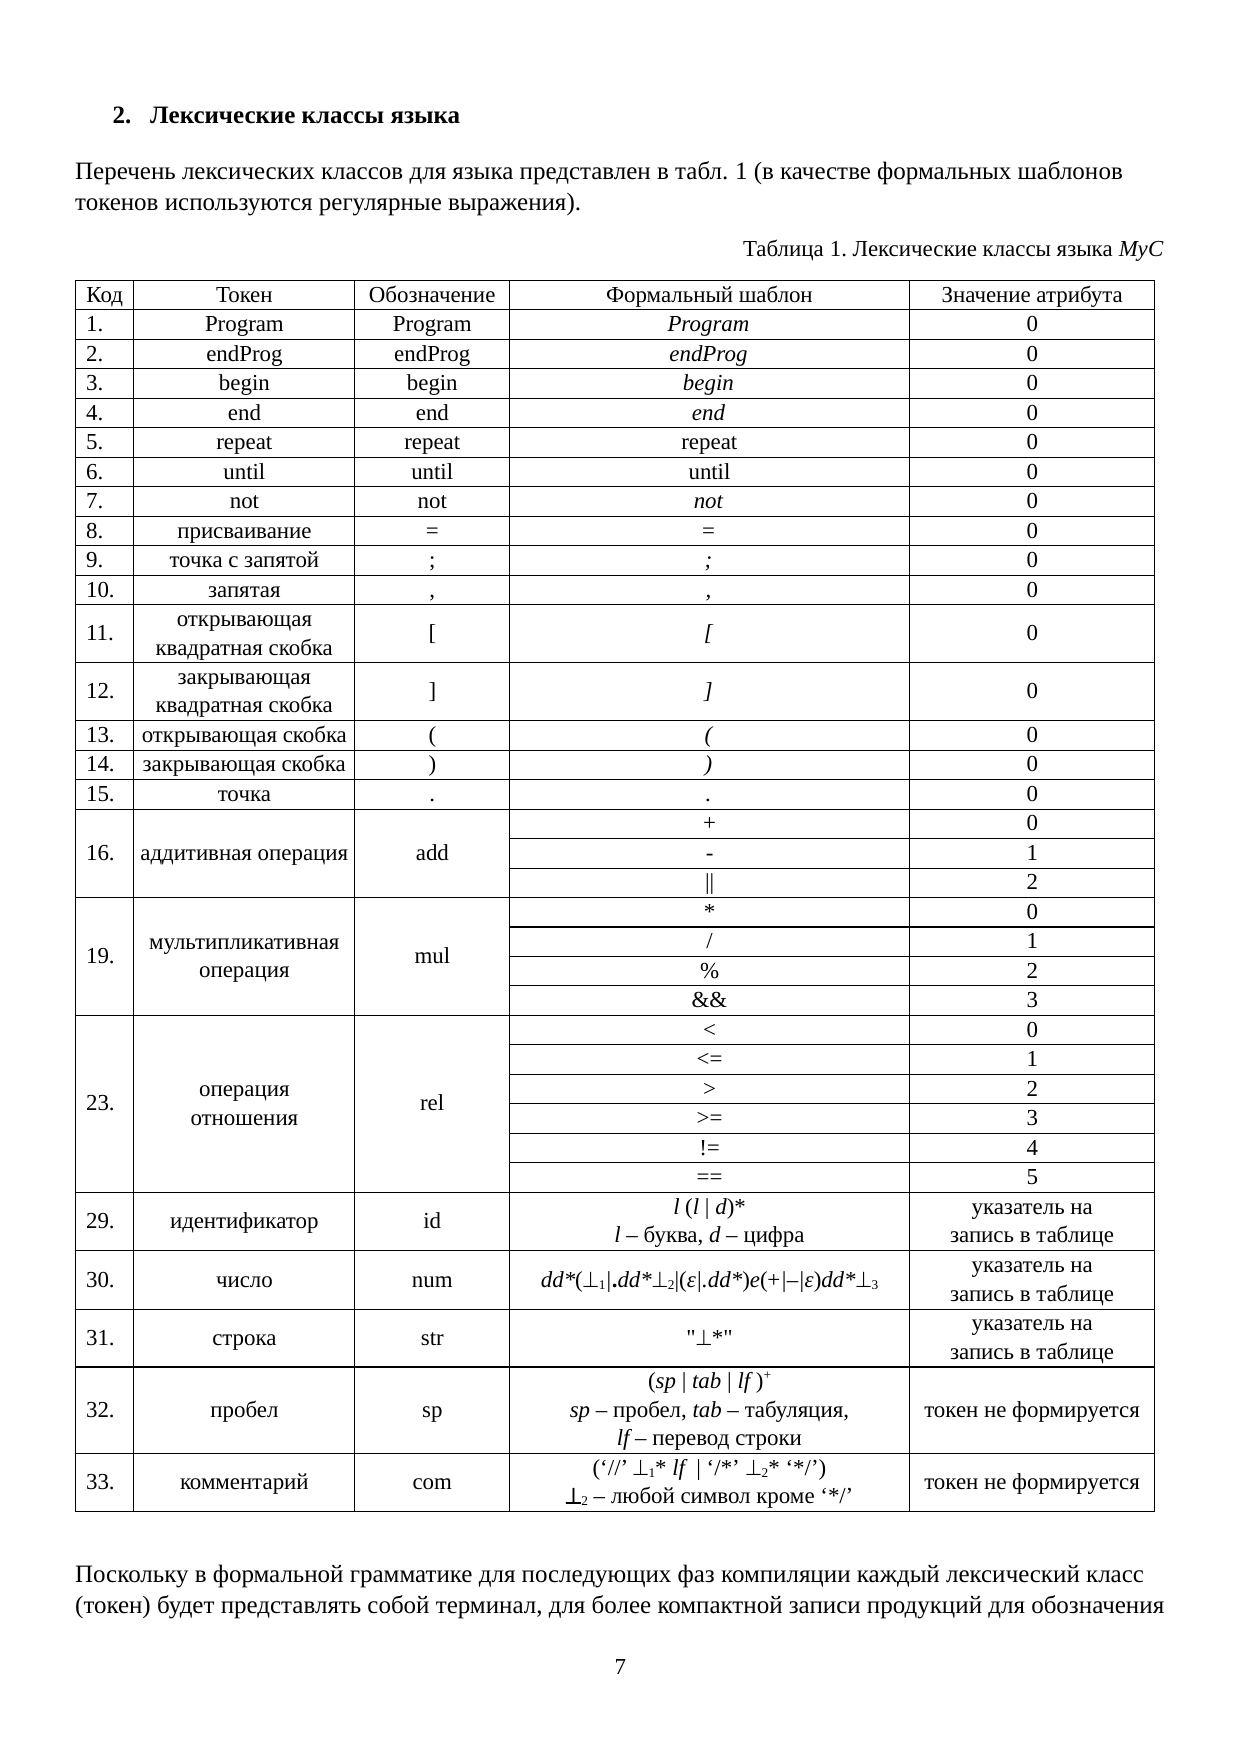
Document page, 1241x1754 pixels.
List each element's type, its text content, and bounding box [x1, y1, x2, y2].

table_cell ] [355, 663, 509, 720]
table_cell точка [134, 780, 354, 808]
table_cell закрывающая скобка [134, 751, 354, 779]
table_cell 5 [910, 1163, 1154, 1192]
table_cell указатель на запись в таблице [910, 1193, 1154, 1250]
table_cell 0 [910, 721, 1154, 749]
table_cell num [355, 1251, 509, 1308]
table_cell 3 [910, 986, 1154, 1015]
table_cell строка [134, 1310, 354, 1366]
table_cell ( [355, 721, 509, 749]
table_cell Program [510, 310, 909, 339]
table_cell [76, 517, 133, 545]
table_cell begin [355, 369, 509, 398]
table_cell not [134, 487, 354, 516]
table_cell ; [510, 546, 909, 575]
table_cell [76, 1454, 133, 1511]
table_cell endProg [510, 340, 909, 368]
table_cell присваивание [134, 517, 354, 545]
table_cell идентификатор [134, 1193, 354, 1250]
table_cell 2 [910, 957, 1154, 985]
table_cell [76, 751, 133, 779]
table_cell токен не формируется [910, 1454, 1154, 1511]
table_cell repeat [134, 428, 354, 457]
table_cell ] [510, 663, 909, 720]
table_cell указатель на запись в таблице [910, 1251, 1154, 1308]
table_cell точка с запятой [134, 546, 354, 575]
table_cell str [355, 1310, 509, 1366]
table_cell && [510, 986, 909, 1015]
table_cell 0 [910, 1016, 1154, 1044]
table_cell 3 [910, 1104, 1154, 1133]
table_cell [76, 546, 133, 575]
table_cell 0 [910, 310, 1154, 339]
table_cell [76, 428, 133, 457]
table_cell [ [355, 605, 509, 662]
table_cell [76, 898, 133, 1015]
table_cell 0 [910, 340, 1154, 368]
table_cell 0 [910, 458, 1154, 486]
table_cell [76, 663, 133, 720]
table_cell 0 [910, 605, 1154, 662]
table_cell [76, 369, 133, 398]
text Таблица 1. Лексические классы языка MyC [75, 235, 1165, 261]
table_cell repeat [510, 428, 909, 457]
table_header Формальный шаблон [510, 281, 909, 309]
table_cell end [134, 399, 354, 427]
table_cell 1 [910, 839, 1154, 867]
table_cell 0 [910, 399, 1154, 427]
table_cell 2 [910, 869, 1154, 897]
table_cell end [510, 399, 909, 427]
table_cell * [510, 898, 909, 926]
table_cell , [510, 576, 909, 604]
table_cell ) [510, 751, 909, 779]
table_cell [76, 810, 133, 897]
table_cell Program [134, 310, 354, 339]
table_cell < [510, 1016, 909, 1044]
table_cell + [510, 810, 909, 838]
table_cell [76, 1193, 133, 1250]
table_cell [76, 721, 133, 749]
table_cell rel [355, 1016, 509, 1192]
table_cell 1 [910, 1045, 1154, 1074]
table_cell открывающая квадратная скобка [134, 605, 354, 662]
table_cell mul [355, 898, 509, 1015]
table_cell 0 [910, 810, 1154, 838]
table_cell 1 [910, 928, 1154, 956]
table_cell until [510, 458, 909, 486]
table_cell 0 [910, 487, 1154, 516]
table_cell открывающая скобка [134, 721, 354, 749]
table_cell [76, 1251, 133, 1308]
table_cell [76, 576, 133, 604]
table_cell указатель на запись в таблице [910, 1310, 1154, 1366]
table_cell [76, 605, 133, 662]
table_cell / [510, 928, 909, 956]
table_cell 0 [910, 780, 1154, 808]
table_cell операция отношения [134, 1016, 354, 1192]
table_cell 0 [910, 663, 1154, 720]
table_cell "*" [510, 1310, 909, 1366]
table_cell || [510, 869, 909, 897]
table_cell until [134, 458, 354, 486]
table_cell 0 [910, 428, 1154, 457]
table_cell dd*(1|.dd*2|(ε|.dd*)e(+|–|ε)dd*3 [510, 1251, 909, 1308]
table_cell end [355, 399, 509, 427]
table_cell % [510, 957, 909, 985]
table_cell 0 [910, 898, 1154, 926]
table_cell not [510, 487, 909, 516]
table_cell not [355, 487, 509, 516]
table_cell [76, 310, 133, 339]
table_cell > [510, 1075, 909, 1103]
table_cell запятая [134, 576, 354, 604]
table_cell 2 [910, 1075, 1154, 1103]
table_cell [76, 1310, 133, 1366]
table_cell [76, 340, 133, 368]
table_header Значение атрибута [910, 281, 1154, 309]
table_cell endProg [355, 340, 509, 368]
table_cell ; [355, 546, 509, 575]
table_header Код [76, 281, 133, 309]
table_cell <= [510, 1045, 909, 1074]
table_cell (‘//’ 1* lf | ‘/*’ 2* ‘*/’) 2 – любой символ кроме ‘*/’ [510, 1454, 909, 1511]
subtitle Лексические классы языка [112, 100, 1165, 129]
table_cell закрывающая квадратная скобка [134, 663, 354, 720]
table_cell com [355, 1454, 509, 1511]
table_cell 0 [910, 517, 1154, 545]
table_cell (sp | tab | lf )+ sp – пробел, tab – табуляция, lf – перевод строки [510, 1368, 909, 1453]
table_cell [76, 1016, 133, 1192]
table_cell [76, 487, 133, 516]
table_cell 0 [910, 576, 1154, 604]
table_cell 0 [910, 369, 1154, 398]
table_cell != [510, 1134, 909, 1162]
table_cell . [355, 780, 509, 808]
table_cell = [355, 517, 509, 545]
table_cell Program [355, 310, 509, 339]
table_cell мультипликативная операция [134, 898, 354, 1015]
table_cell [ [510, 605, 909, 662]
table_cell 0 [910, 546, 1154, 575]
table_cell - [510, 839, 909, 867]
table_cell begin [134, 369, 354, 398]
table_cell [76, 458, 133, 486]
table_cell , [355, 576, 509, 604]
table_cell [76, 1368, 133, 1453]
table_cell sp [355, 1368, 509, 1453]
table_cell until [355, 458, 509, 486]
table_header Обозначение [355, 281, 509, 309]
table_cell пробел [134, 1368, 354, 1453]
table_cell add [355, 810, 509, 897]
table_cell endProg [134, 340, 354, 368]
table_cell >= [510, 1104, 909, 1133]
text Перечень лексических классов для языка представлен в табл. 1 (в качестве формальных шаблонов токенов используются регулярные выражения). [75, 156, 1165, 216]
table_cell == [510, 1163, 909, 1192]
table_cell [76, 399, 133, 427]
table_cell l (l | d)* l – буква, d – цифра [510, 1193, 909, 1250]
table_cell аддитивная операция [134, 810, 354, 897]
table_cell комментарий [134, 1454, 354, 1511]
table_cell токен не формируется [910, 1368, 1154, 1453]
table_cell . [510, 780, 909, 808]
table_cell id [355, 1193, 509, 1250]
table_cell 4 [910, 1134, 1154, 1162]
table_cell repeat [355, 428, 509, 457]
table_cell 0 [910, 751, 1154, 779]
table_header Токен [134, 281, 354, 309]
table_cell ) [355, 751, 509, 779]
table_cell ( [510, 721, 909, 749]
table_cell begin [510, 369, 909, 398]
table_cell число [134, 1251, 354, 1308]
table_cell = [510, 517, 909, 545]
table_cell [76, 780, 133, 808]
